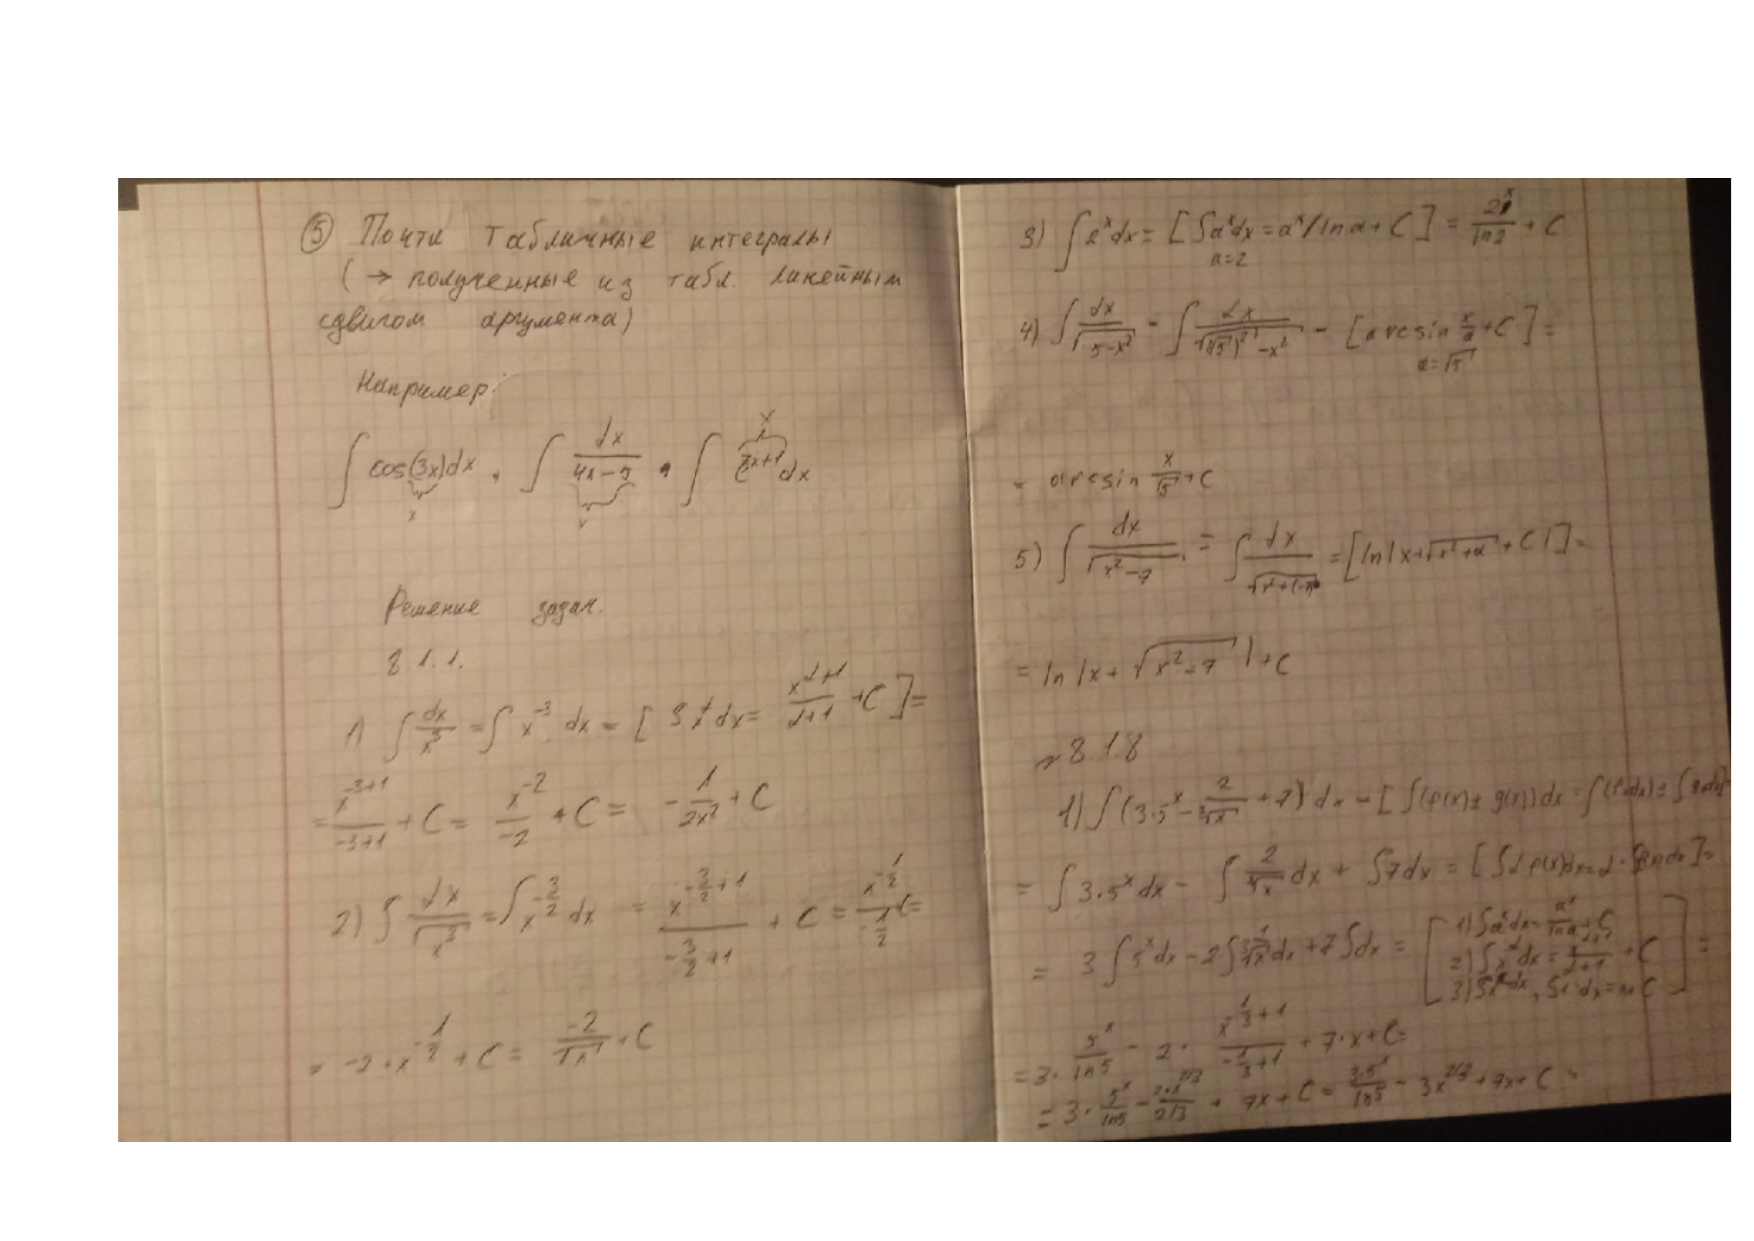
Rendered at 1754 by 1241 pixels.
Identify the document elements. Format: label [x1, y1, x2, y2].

picture [119, 178, 1730, 1142]
